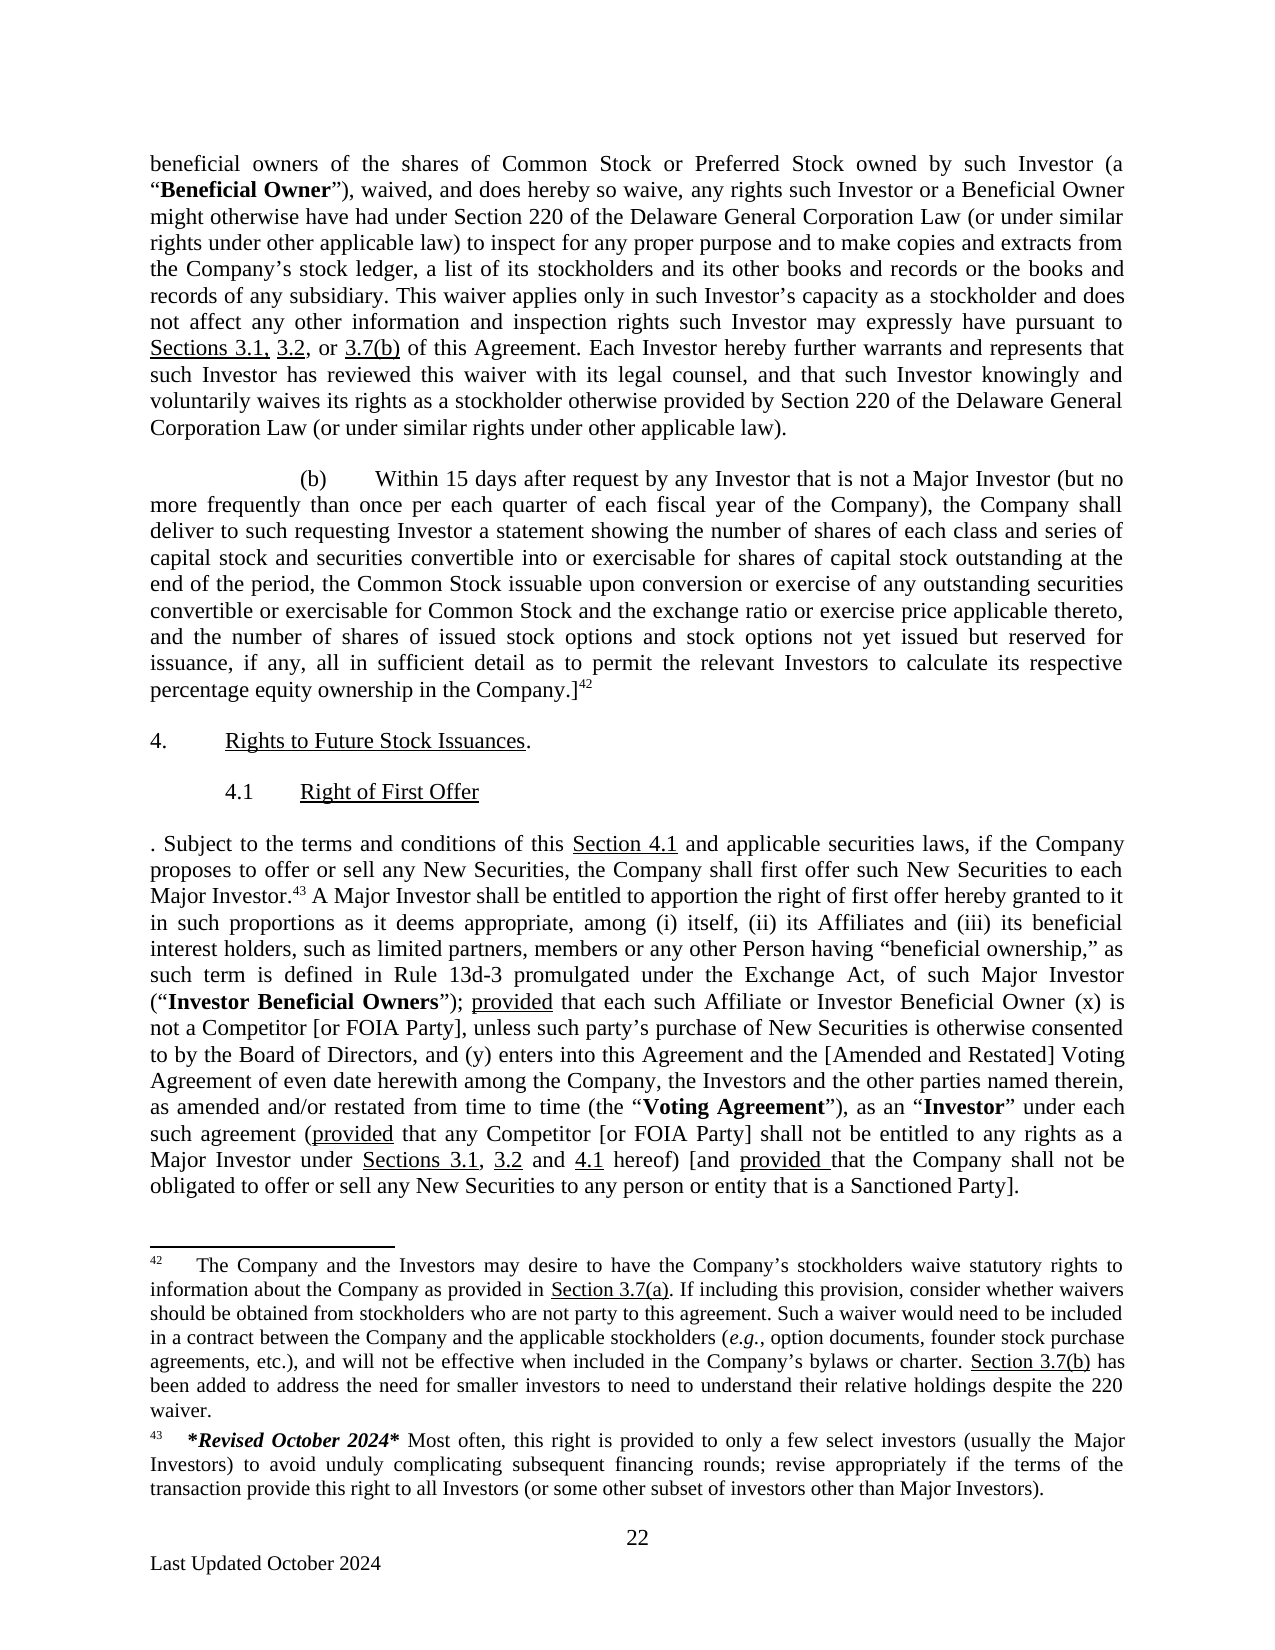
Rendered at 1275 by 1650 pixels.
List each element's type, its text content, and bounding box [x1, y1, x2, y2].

subtitle Right of First Offer [150, 778, 1125, 805]
subtitle Each Investor hereby acknowledges and agrees that until the consummation of the [earlier of the ]IPO[ or Direct Listing, as applicable], such Investor shall hereby be deemed to have unconditionally and irrevocably, to the fullest extent permitted by law, on behalf of such Investor and all beneficial owners of the shares of Common Stock or Preferred Stock owned by such Investor (a “Beneficial Owner”), waived, and does hereby so waive, any rights such Investor or a Beneficial Owner might otherwise have had under Section 220 of the Delaware General Corporation Law (or under similar rights under other applicable law) to inspect for any proper purpose and to make copies and extracts from the Company’s stock ledger, a list of its stockholders and its other books and records or the books and records of any subsidiary. This waiver applies only in such Investor’s capacity as a stockholder and does not affect any other information and inspection rights such Investor may expressly have pursuant to Sections 3.1, 3.2, or 3.7(b) of this Agreement. Each Investor hereby further warrants and represents that such Investor has reviewed this waiver with its legal counsel, and that such Investor knowingly and voluntarily waives its rights as a stockholder otherwise provided by Section 220 of the Delaware General Corporation Law (or under similar rights under other applicable law). [150, 150, 1125, 440]
subtitle . Subject to the terms and conditions of this Section 4.1 and applicable securities laws, if the Company proposes to offer or sell any New Securities, the Company shall first offer such New Securities to each Major Investor. A Major Investor shall be entitled to apportion the right of first offer hereby granted to it in such proportions as it deems appropriate, among (i) itself, (ii) its Affiliates and (iii) its beneficial interest holders, such as limited partners, members or any other Person having “beneficial ownership,” as such term is defined in Rule 13d-3 promulgated under the Exchange Act, of such Major Investor (“Investor Beneficial Owners”); provided that each such Affiliate or Investor Beneficial Owner (x) is not a Competitor [or FOIA Party], unless such party’s purchase of New Securities is otherwise consented to by the Board of Directors, and (y) enters into this Agreement and the [Amended and Restated] Voting Agreement of even date herewith among the Company, the Investors and the other parties named therein, as amended and/or restated from time to time (the “Voting Agreement”), as an “Investor” under each such agreement (provided that any Competitor [or FOIA Party] shall not be entitled to any rights as a Major Investor under Sections 3.1, 3.2 and 4.1 hereof) [and provided that the Company shall not be obligated to offer or sell any New Securities to any person or entity that is a Sanctioned Party]. [150, 830, 1125, 1199]
subtitle Rights to Future Stock Issuances. [150, 727, 1125, 753]
subtitle Within 15 days after request by any Investor that is not a Major Investor (but no more frequently than once per each quarter of each fiscal year of the Company), the Company shall deliver to such requesting Investor a statement showing the number of shares of each class and series of capital stock and securities convertible into or exercisable for shares of capital stock outstanding at the end of the period, the Common Stock issuable upon conversion or exercise of any outstanding securities convertible or exercisable for Common Stock and the exchange ratio or exercise price applicable thereto, and the number of shares of issued stock options and stock options not yet issued but reserved for issuance, if any, all in sufficient detail as to permit the relevant Investors to calculate its respective percentage equity ownership in the Company.] [150, 465, 1125, 702]
